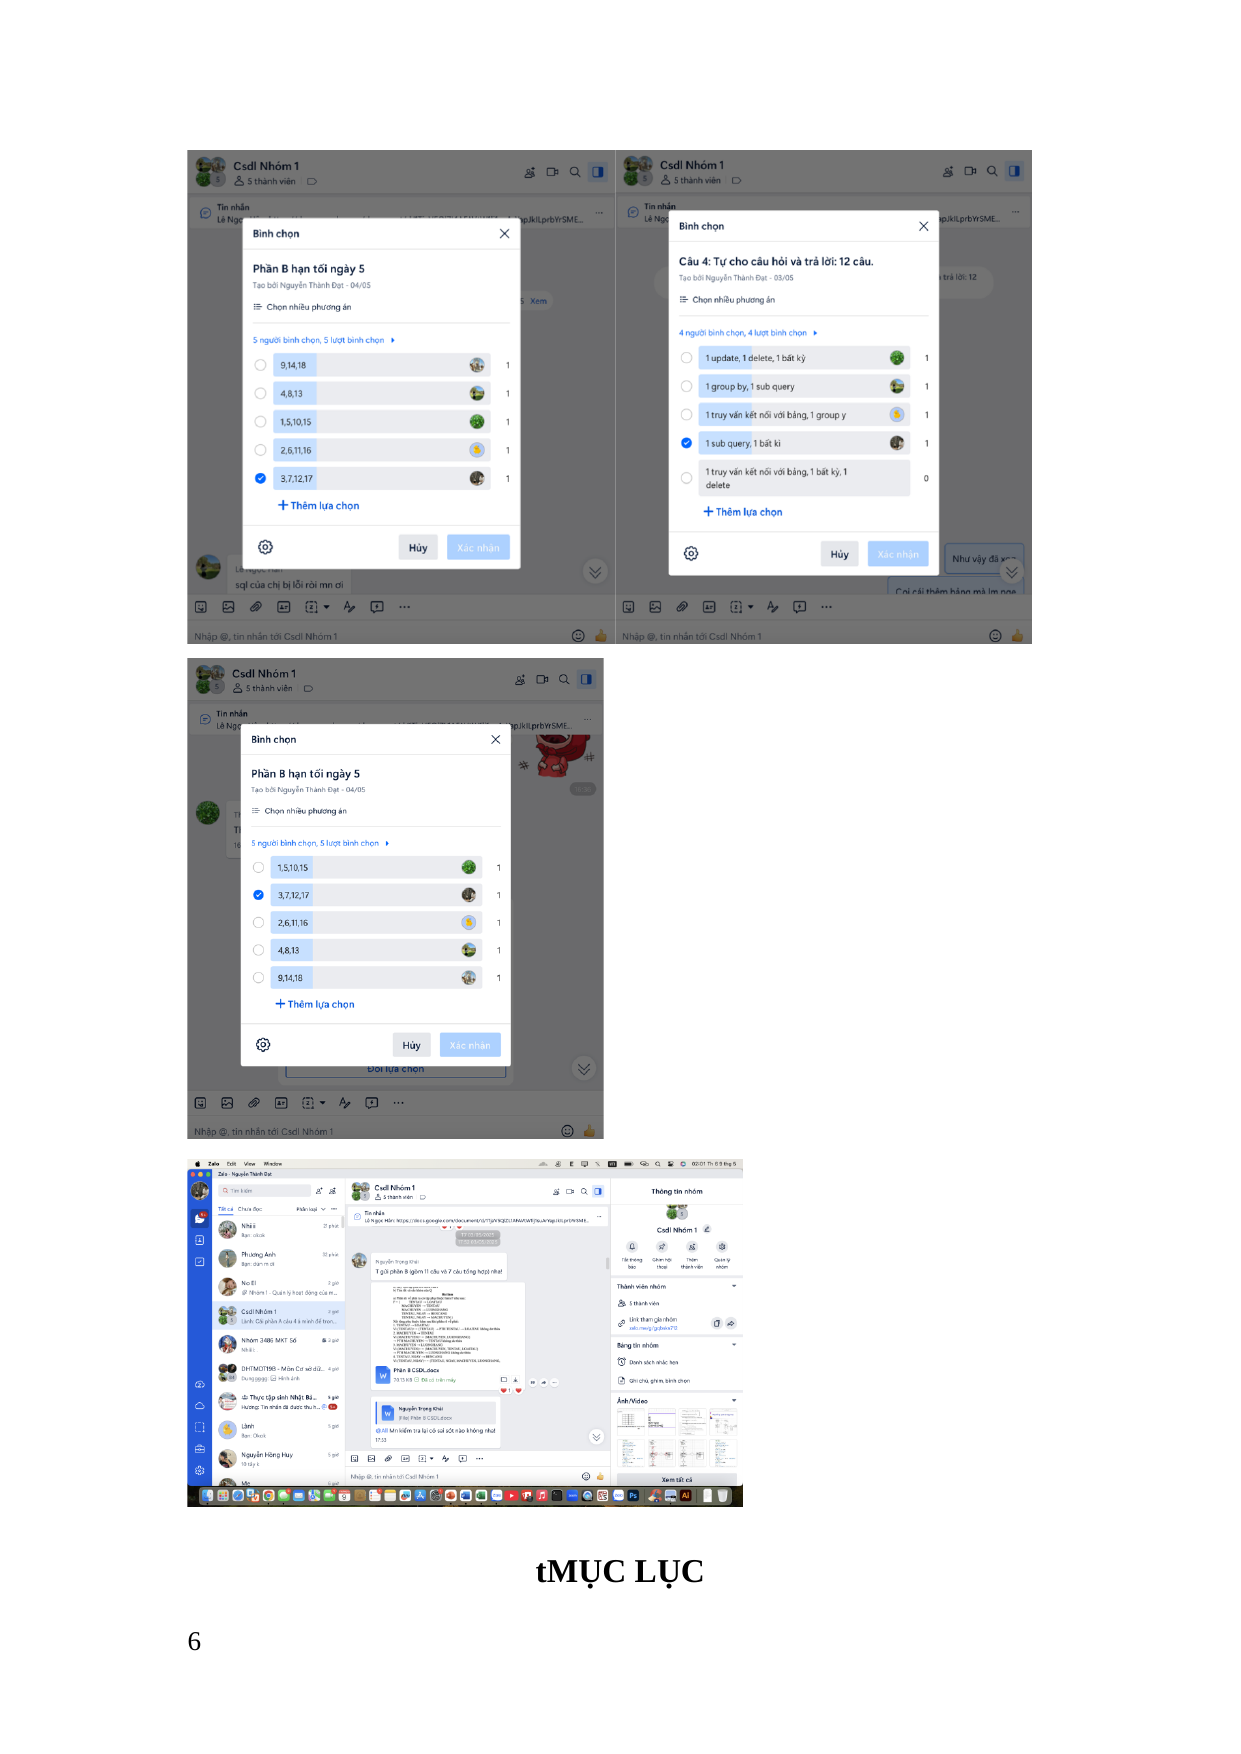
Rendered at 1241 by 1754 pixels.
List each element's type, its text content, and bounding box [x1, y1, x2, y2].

text tMỤC LỤC [187, 1552, 1053, 1590]
picture [187, 150, 1032, 644]
picture [187, 1159, 743, 1507]
picture [187, 658, 604, 1139]
